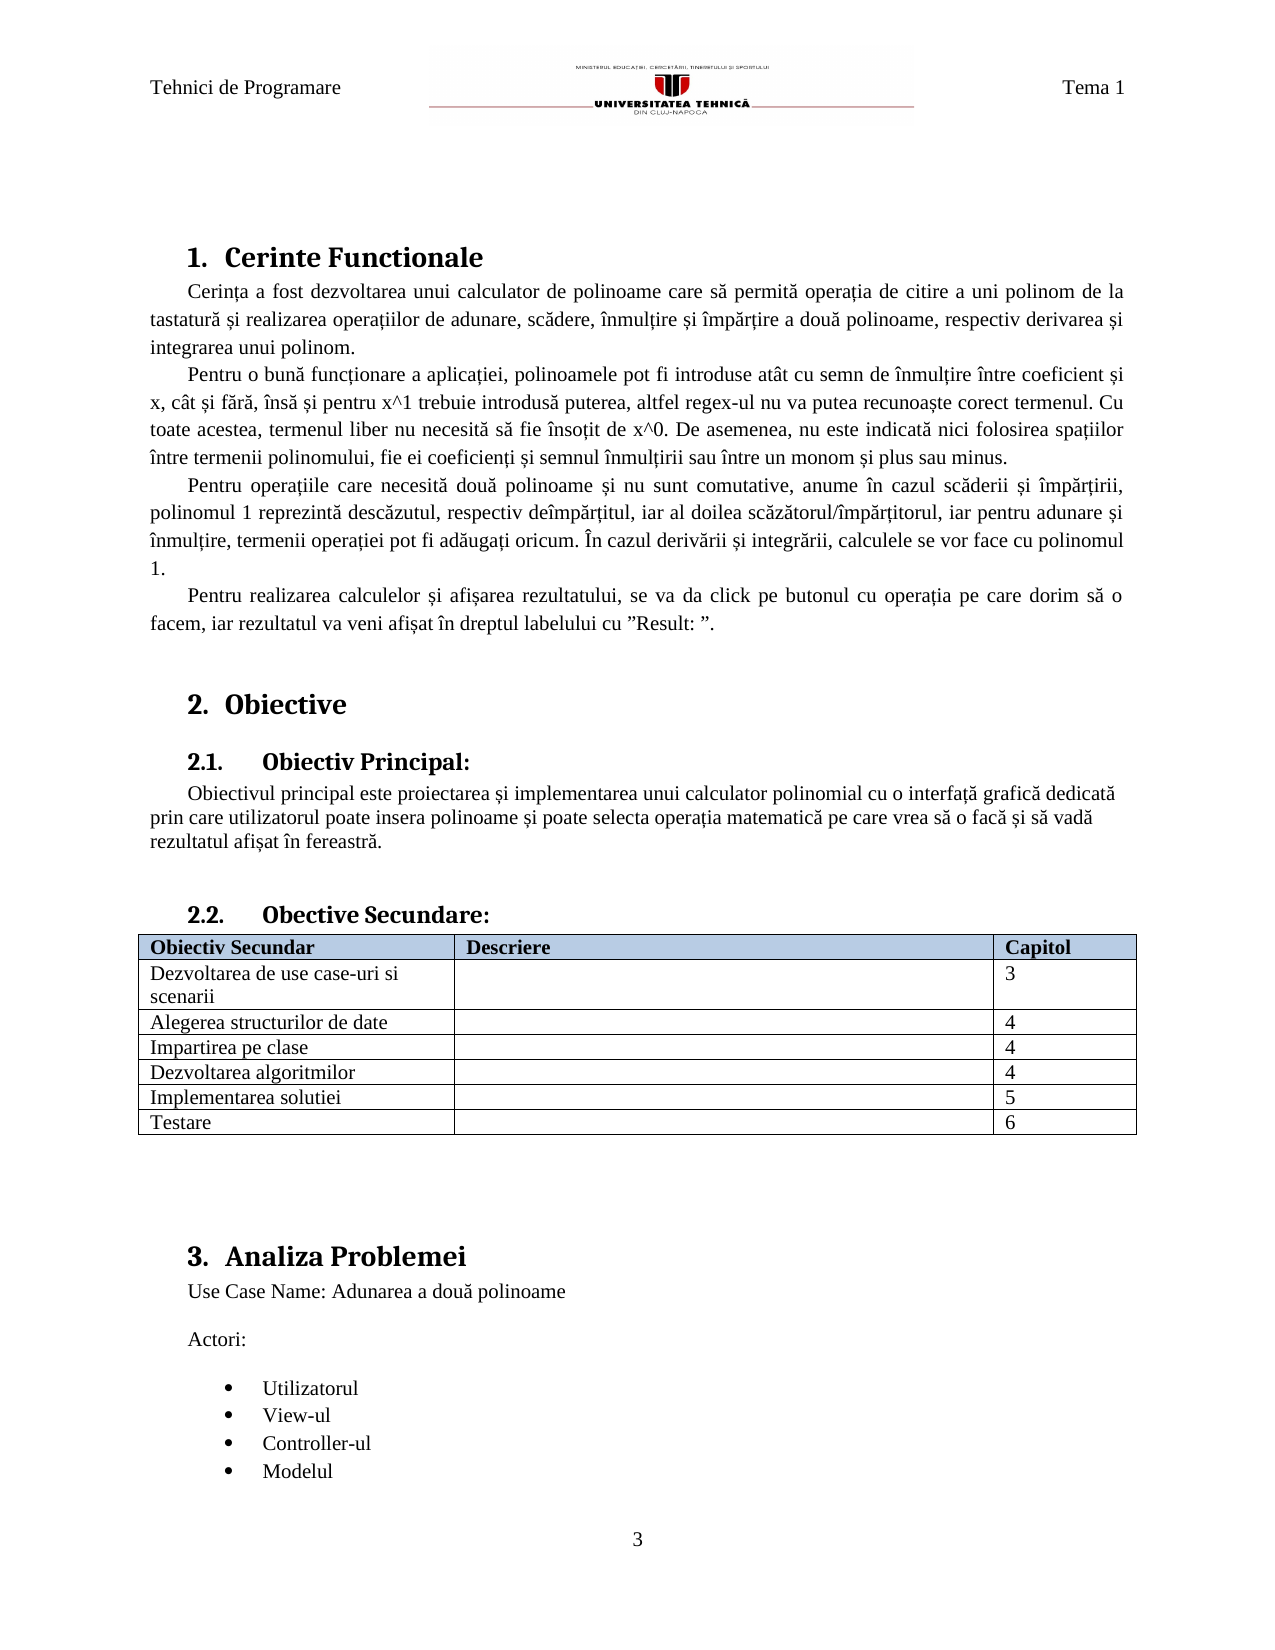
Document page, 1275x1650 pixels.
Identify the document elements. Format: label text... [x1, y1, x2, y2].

table_cell [455, 1110, 993, 1134]
text Cerința a fost dezvoltarea unui calculator de polinoame care să permită operația de citire a uni polinom de la tastatură și realizarea operațiilor de adunare, scădere, înmulțire și împărțire a două polinoame, respectiv derivarea și integrarea unui polinom. [150, 279, 1125, 359]
table_cell 4 [994, 1035, 1136, 1059]
text Obiectivul principal este proiectarea și implementarea unui calculator polinomial cu o interfață grafică dedicată prin care utilizatorul poate insera polinoame și poate selecta operația matematică pe care vrea să o facă și să vadă rezultatul afișat în fereastră. [150, 781, 1125, 853]
list Controller-ul [225, 1431, 1125, 1455]
list View-ul [225, 1403, 1125, 1427]
subtitle Obiectiv Principal: [187, 748, 1125, 776]
text Actori: [187, 1327, 1125, 1351]
text Use Case Name: Adunarea a două polinoame [187, 1279, 1125, 1303]
subtitle Analiza Problemei [187, 1240, 1125, 1274]
list Utilizatorul [225, 1376, 1125, 1400]
table_cell Dezvoltarea algoritmilor [139, 1060, 454, 1084]
table_cell [455, 960, 993, 1008]
table_cell [455, 1060, 993, 1084]
table_cell [455, 1035, 993, 1059]
table_cell 5 [994, 1085, 1136, 1109]
text Pentru operațiile care necesită două polinoame și nu sunt comutative, anume în cazul scăderii și împărțirii, polinomul 1 reprezintă descăzutul, respectiv deîmpărțitul, iar al doilea scăzătorul/împărțitorul, iar pentru adunare și înmulțire, termenii operației pot fi adăugați oricum. În cazul derivării și integrării, calculele se vor face cu polinomul 1. [150, 473, 1125, 579]
subtitle Obiective [187, 688, 1125, 722]
table_cell [455, 1010, 993, 1034]
table_cell 6 [994, 1110, 1136, 1134]
table_cell [455, 1085, 993, 1109]
table_cell Implementarea solutiei [139, 1085, 454, 1109]
subtitle Obective Secundare: [187, 901, 1125, 930]
subtitle Cerinte Functionale [187, 241, 1125, 274]
table_cell Impartirea pe clase [139, 1035, 454, 1059]
table_cell Dezvoltarea de use case-uri si scenarii [139, 960, 454, 1008]
text Pentru realizarea calculelor și afișarea rezultatului, se va da click pe butonul cu operația pe care dorim să o facem, iar rezultatul va veni afișat în dreptul labelului cu ”Result: ”. [150, 583, 1125, 635]
picture [429, 45, 915, 126]
table_cell 4 [994, 1060, 1136, 1084]
table_header Descriere [455, 935, 993, 959]
table_header Obiectiv Secundar [139, 935, 454, 959]
table_cell Testare [139, 1110, 454, 1134]
table_cell 4 [994, 1010, 1136, 1034]
text Pentru o bună funcționare a aplicației, polinoamele pot fi introduse atât cu semn de înmulțire între coeficient și x, cât și fără, însă și pentru x^1 trebuie introdusă puterea, altfel regex-ul nu va putea recunoaște corect termenul. Cu toate acestea, termenul liber nu necesită să fie însoțit de x^0. De asemenea, nu este indicată nici folosirea spațiilor între termenii polinomului, fie ei coeficienți și semnul înmulțirii sau între un monom și plus sau minus. [150, 362, 1125, 469]
table_cell Alegerea structurilor de date [139, 1010, 454, 1034]
table_header Capitol [994, 935, 1136, 959]
list Modelul [225, 1458, 1125, 1483]
table_cell 3 [994, 960, 1136, 1008]
